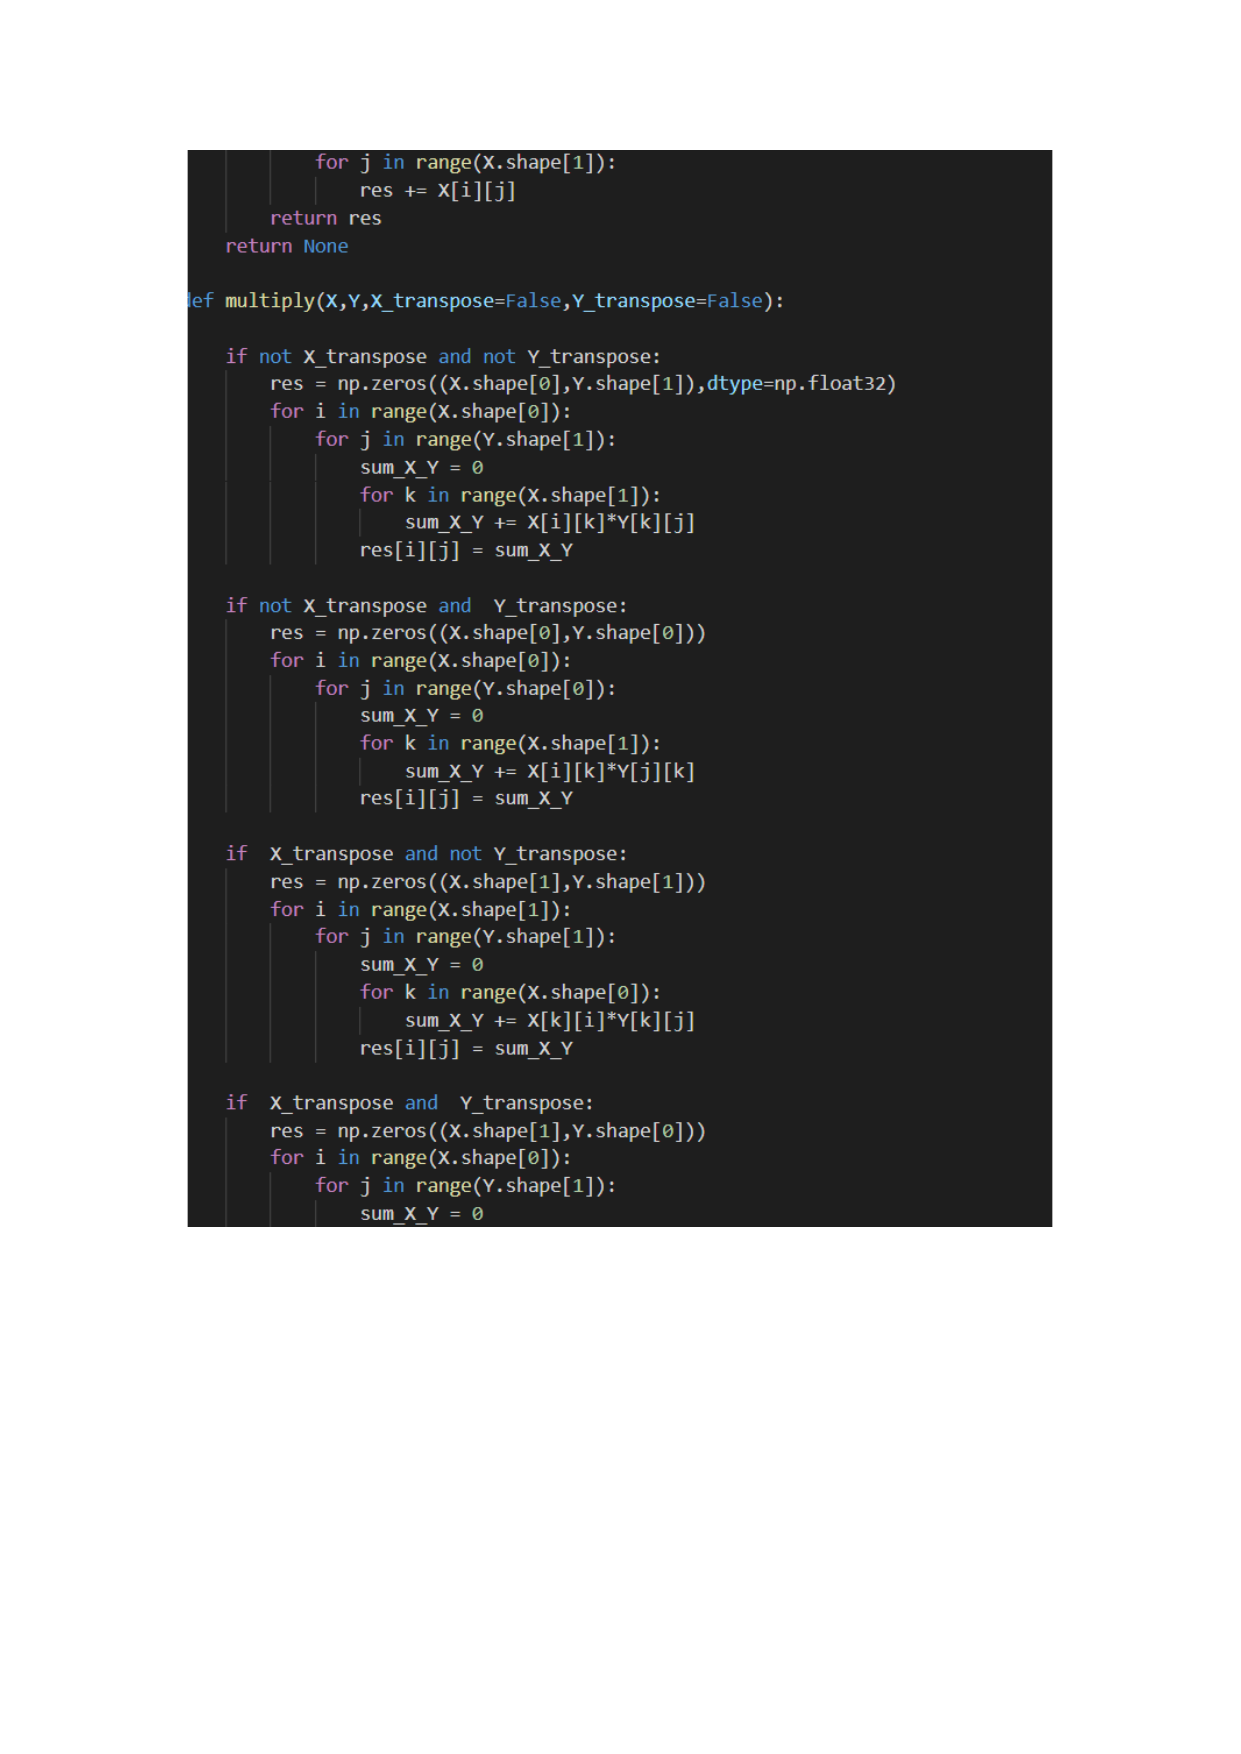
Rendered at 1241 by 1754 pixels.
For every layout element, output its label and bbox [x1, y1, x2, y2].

picture [187, 150, 1053, 1227]
